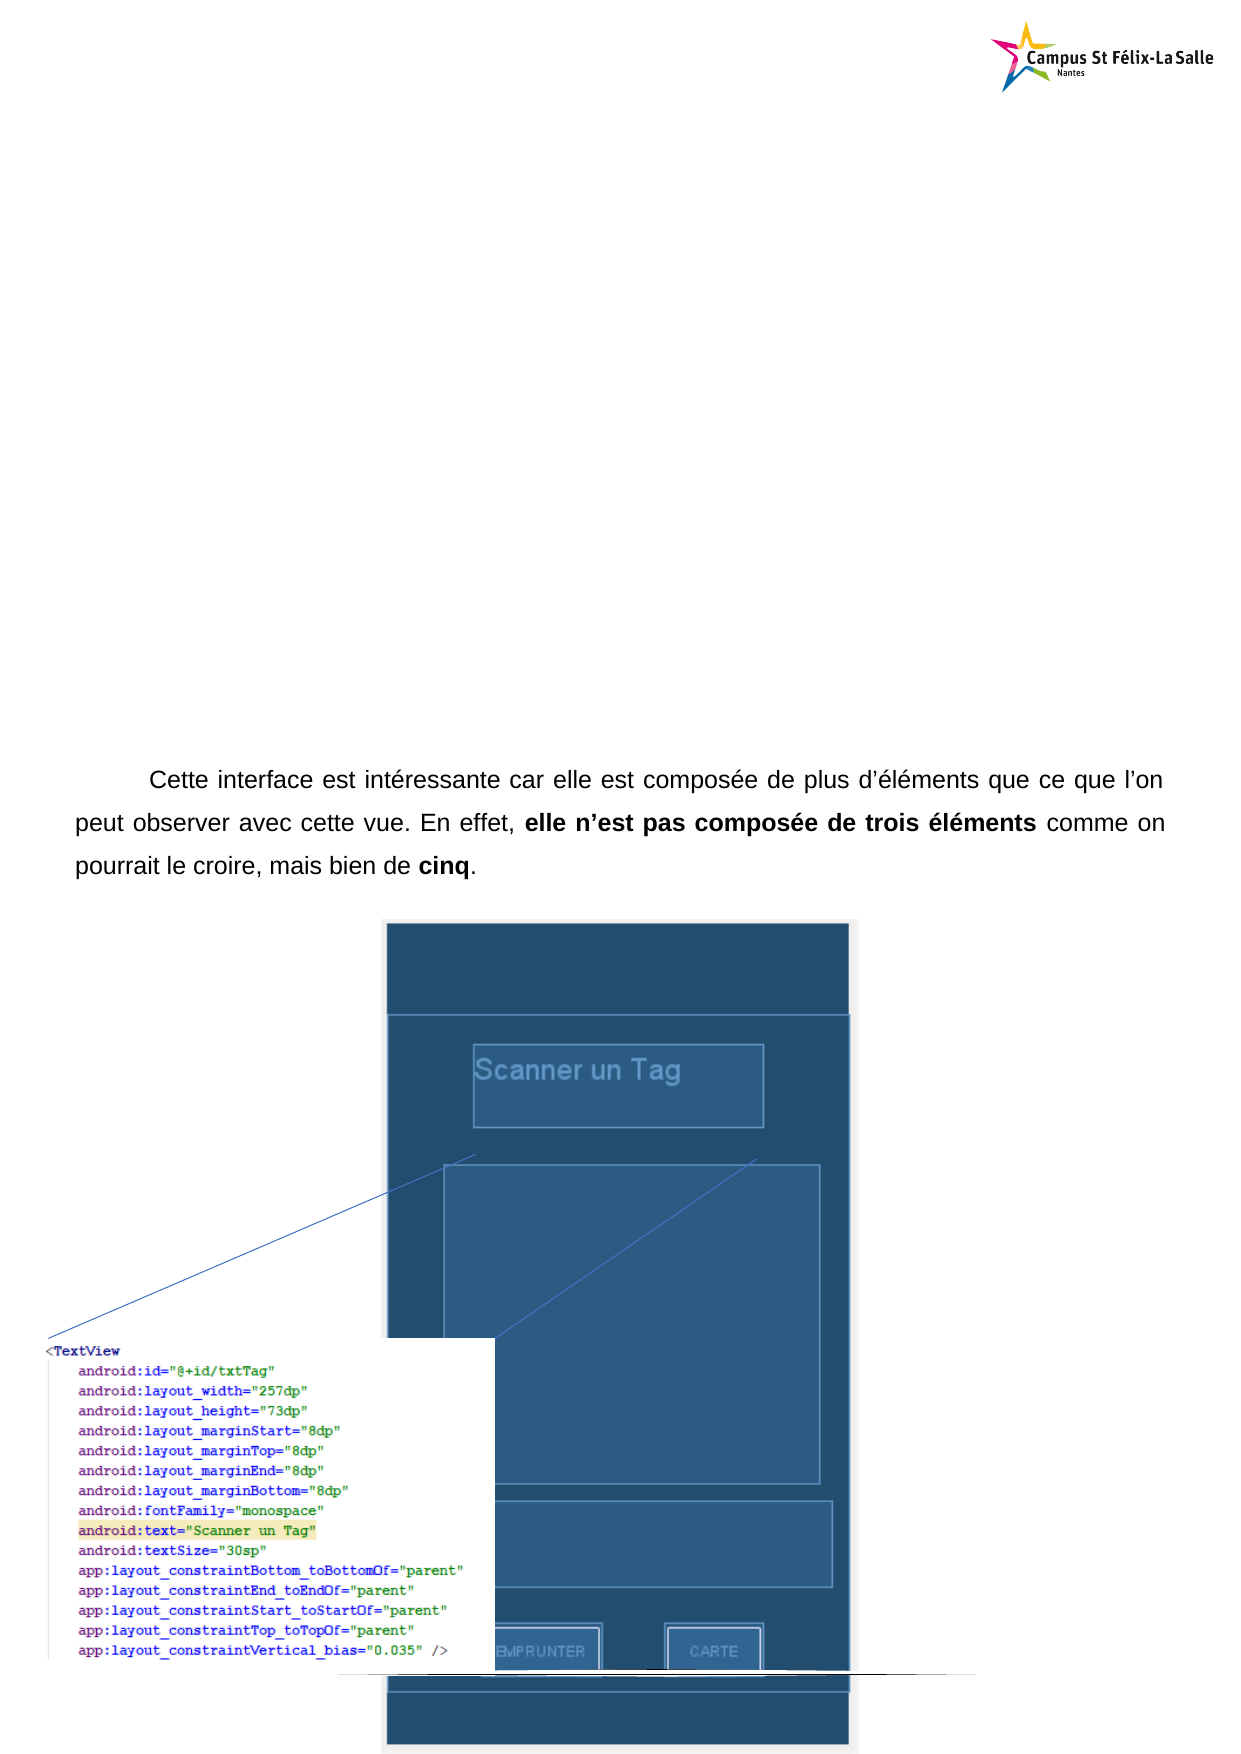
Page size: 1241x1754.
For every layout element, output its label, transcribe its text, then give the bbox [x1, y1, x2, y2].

text Cette interface est intéressante car elle est composée de plus d’éléments que ce que l’on peut observer avec cette vue. En effet, elle n’est pas composée de trois éléments comme on pourrait le croire, mais bien de cinq. [75, 765, 1165, 880]
picture [35, 919, 860, 1754]
picture [990, 20, 1214, 93]
